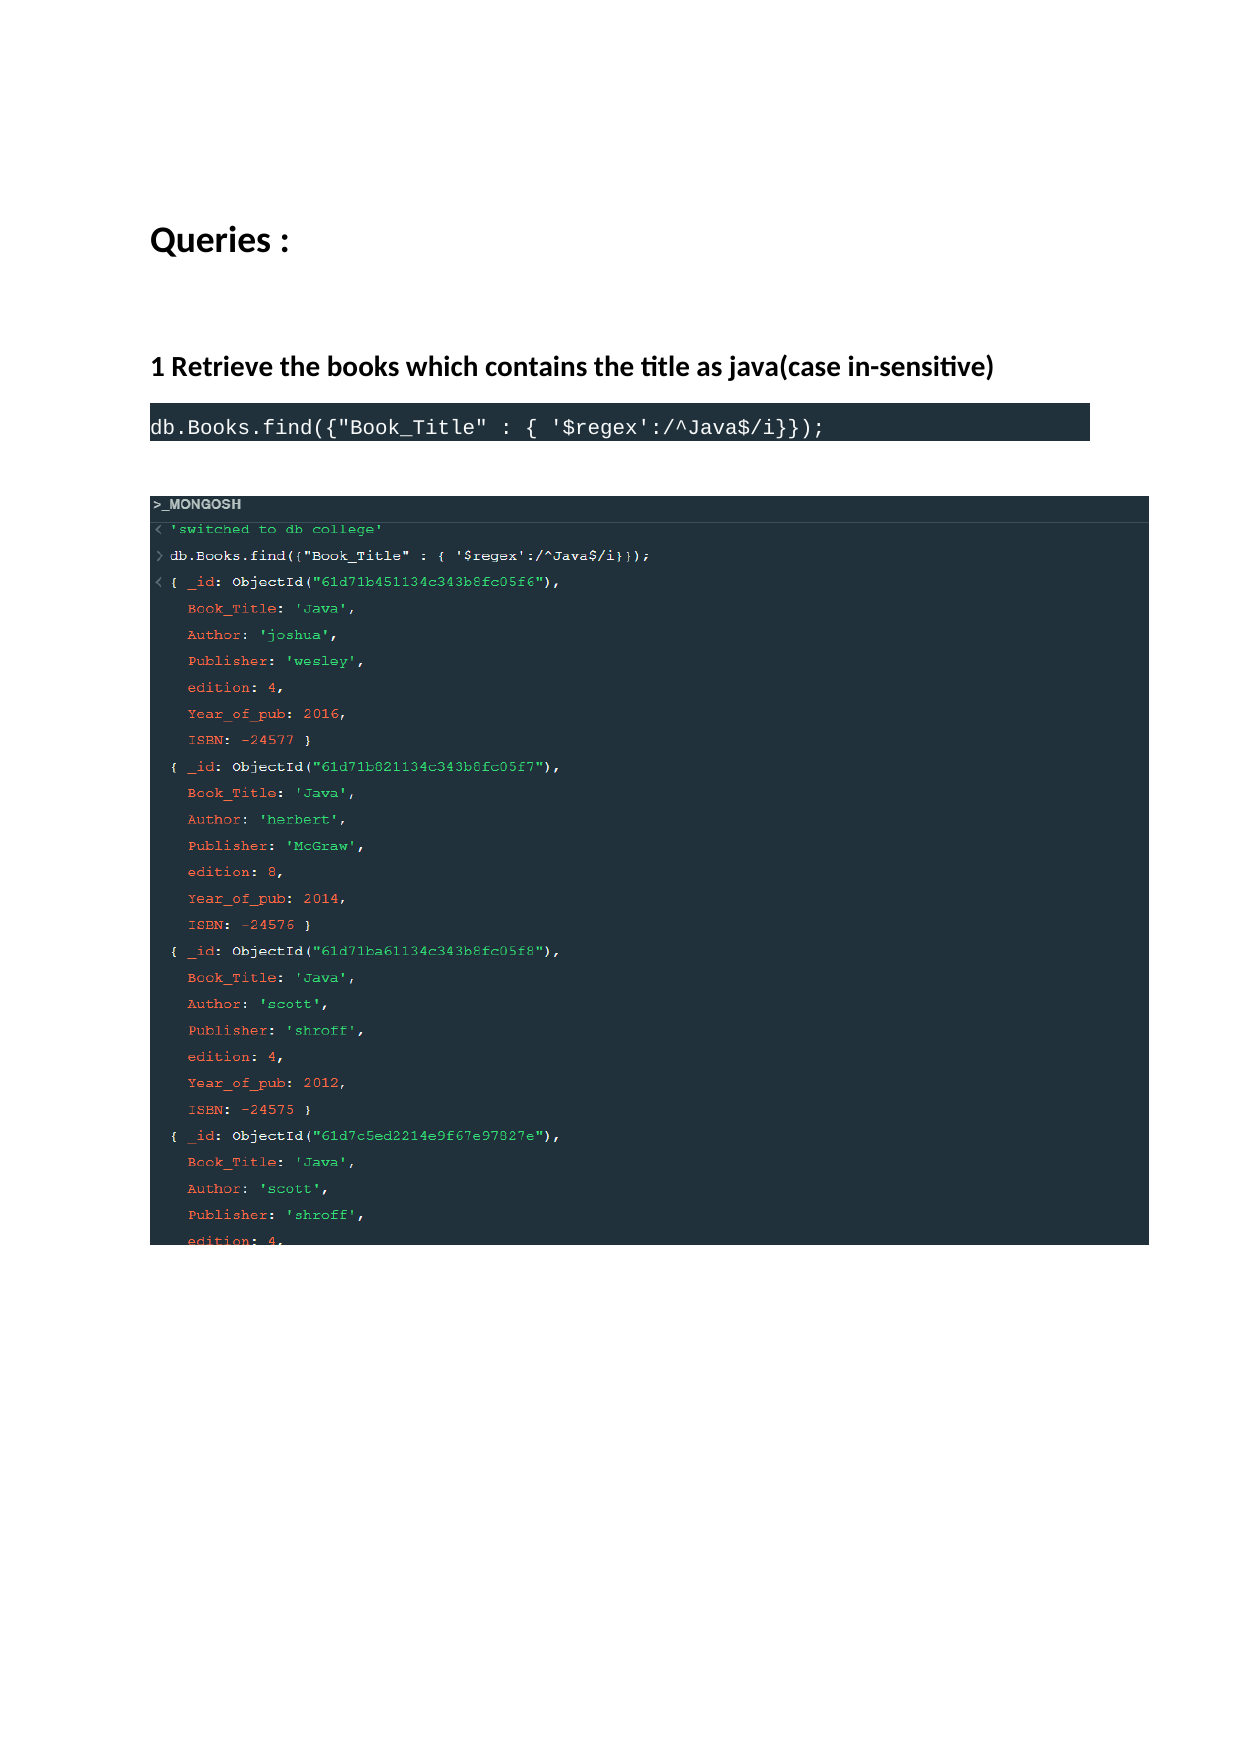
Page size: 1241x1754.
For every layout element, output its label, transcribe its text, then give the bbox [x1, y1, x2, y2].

text db.Books.find({"Book_Title" : { '$regex':/^Java$/i}}); [150, 403, 1090, 441]
text Queries : [150, 216, 1090, 262]
text 1 Retrieve the books which contains the title as java(case in-sensitive) [150, 348, 1090, 384]
picture [150, 496, 1149, 1245]
